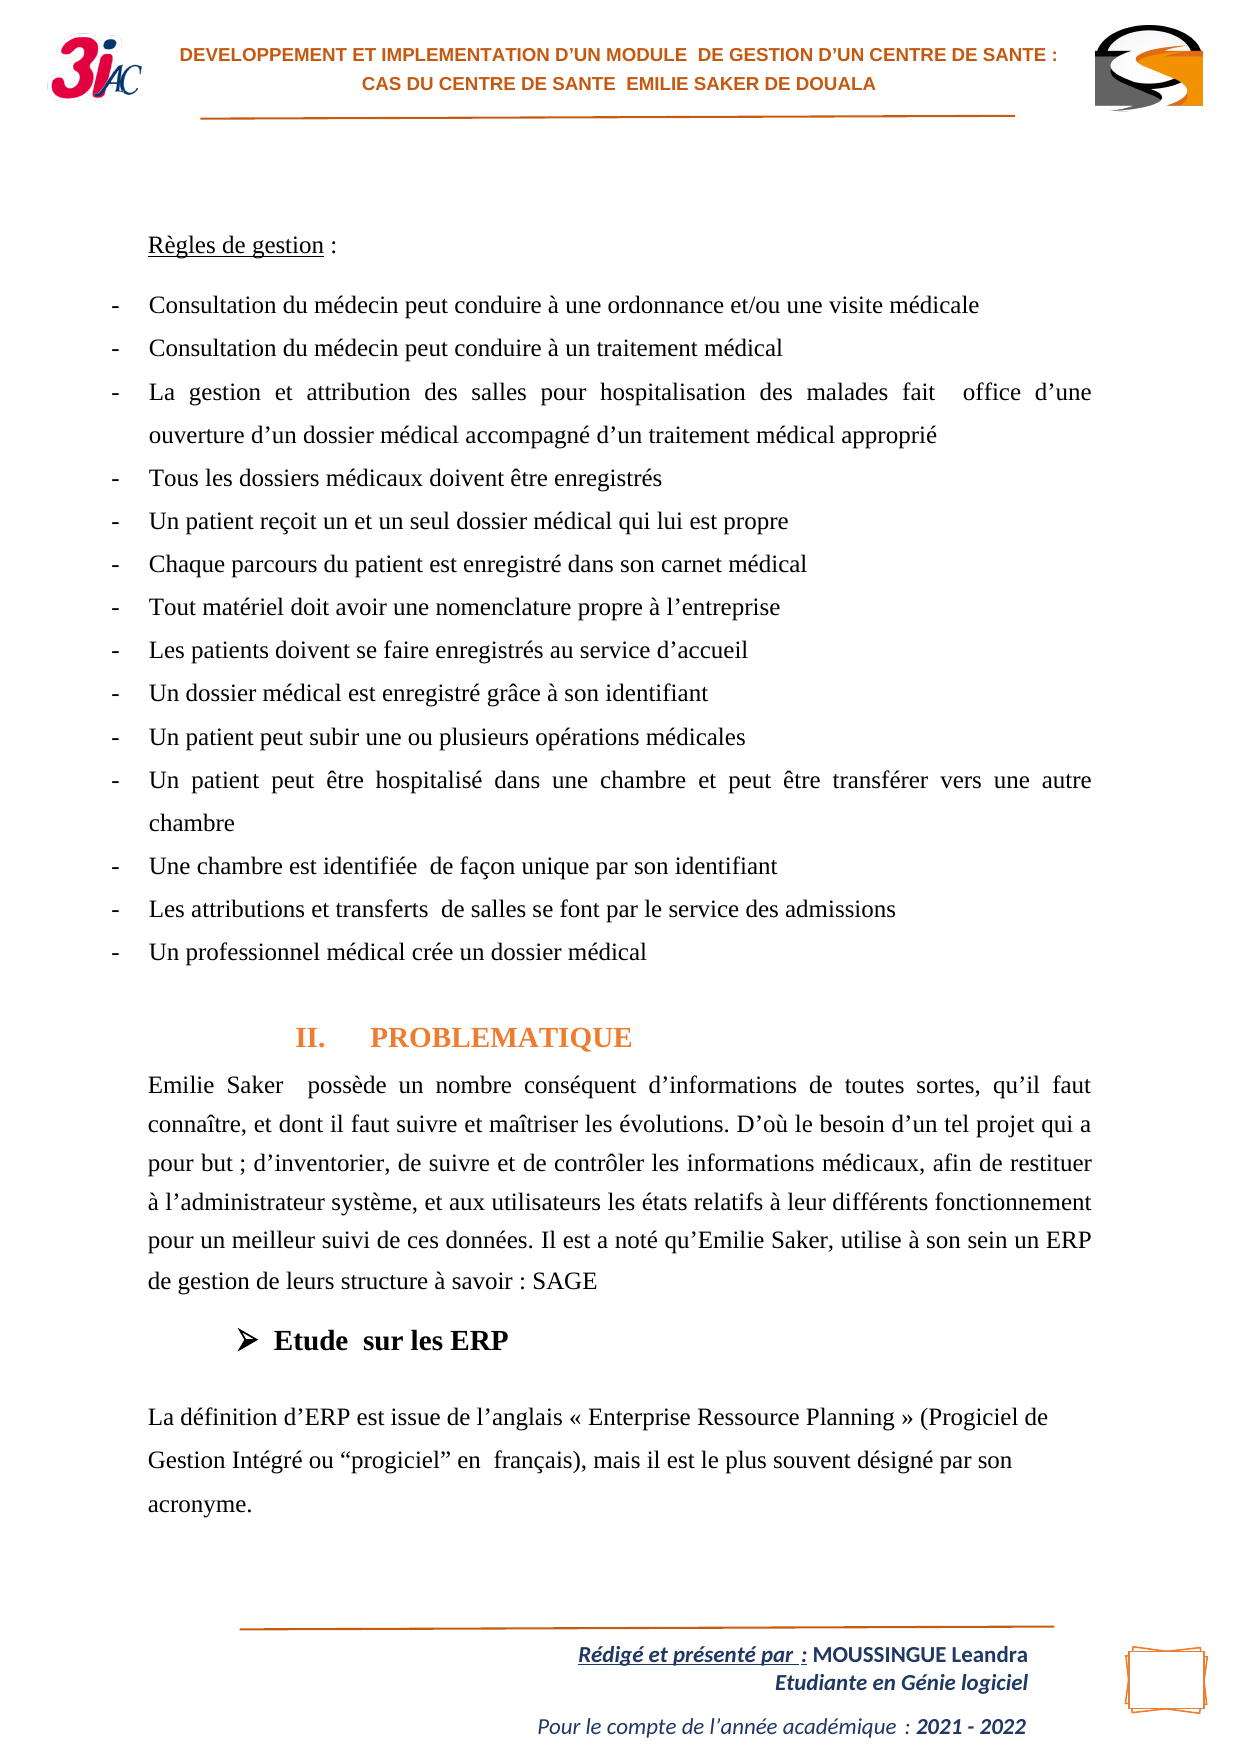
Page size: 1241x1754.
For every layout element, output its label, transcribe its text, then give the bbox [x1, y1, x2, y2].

list Chaque parcours du patient est enregistré dans son carnet médical [111, 549, 1093, 578]
list Tous les dossiers médicaux doivent être enregistrés [111, 463, 1093, 492]
list Un dossier médical est enregistré grâce à son identifiant [111, 678, 1093, 707]
list Tout matériel doit avoir une nomenclature propre à l’entreprise [111, 592, 1093, 621]
list Etude sur les ERP [236, 1323, 1094, 1356]
list La gestion et attribution des salles pour hospitalisation des malades fait office d’une ouverture d’un dossier médical accompagné d’un traitement médical approprié [111, 377, 1093, 448]
list Une chambre est identifiée de façon unique par son identifiant [111, 851, 1093, 880]
picture [39, 27, 146, 106]
text Emilie Saker possède un nombre conséquent d’informations de toutes sortes, qu’il faut connaître, et dont il faut suivre et maîtriser les évolutions. D’où le besoin d’un tel projet qui a pour but ; d’inventorier, de suivre et de contrôler les informations médicaux, afin de restituer à l’administrateur système, et aux utilisateurs les états relatifs à leur différents fonctionnement pour un meilleur suivi de ces données. Il est a noté qu’Emilie Saker, utilise à son sein un ERP de gestion de leurs structure à savoir : SAGE [148, 1071, 1093, 1296]
text Règles de gestion : [148, 231, 1093, 259]
text La définition d’ERP est issue de l’anglais « Enterprise Ressource Planning » (Progiciel de Gestion Intégré ou “progiciel” en français), mais il est le plus souvent désigné par son acronyme. [148, 1402, 1093, 1517]
list Un patient peut subir une ou plusieurs opérations médicales [111, 722, 1093, 750]
list Consultation du médecin peut conduire à une ordonnance et/ou une visite médicale [111, 290, 1093, 319]
list Les attributions et transferts de salles se font par le service des admissions [111, 894, 1093, 923]
subtitle PROBLEMATIQUE [295, 1020, 1093, 1054]
list Un patient reçoit un et un seul dossier médical qui lui est propre [111, 506, 1093, 535]
list Un professionnel médical crée un dossier médical [111, 937, 1093, 966]
picture [1091, 23, 1205, 112]
list Consultation du médecin peut conduire à un traitement médical [111, 333, 1093, 362]
list Un patient peut être hospitalisé dans une chambre et peut être transférer vers une autre chambre [111, 765, 1093, 837]
list Les patients doivent se faire enregistrés au service d’accueil [111, 635, 1093, 664]
